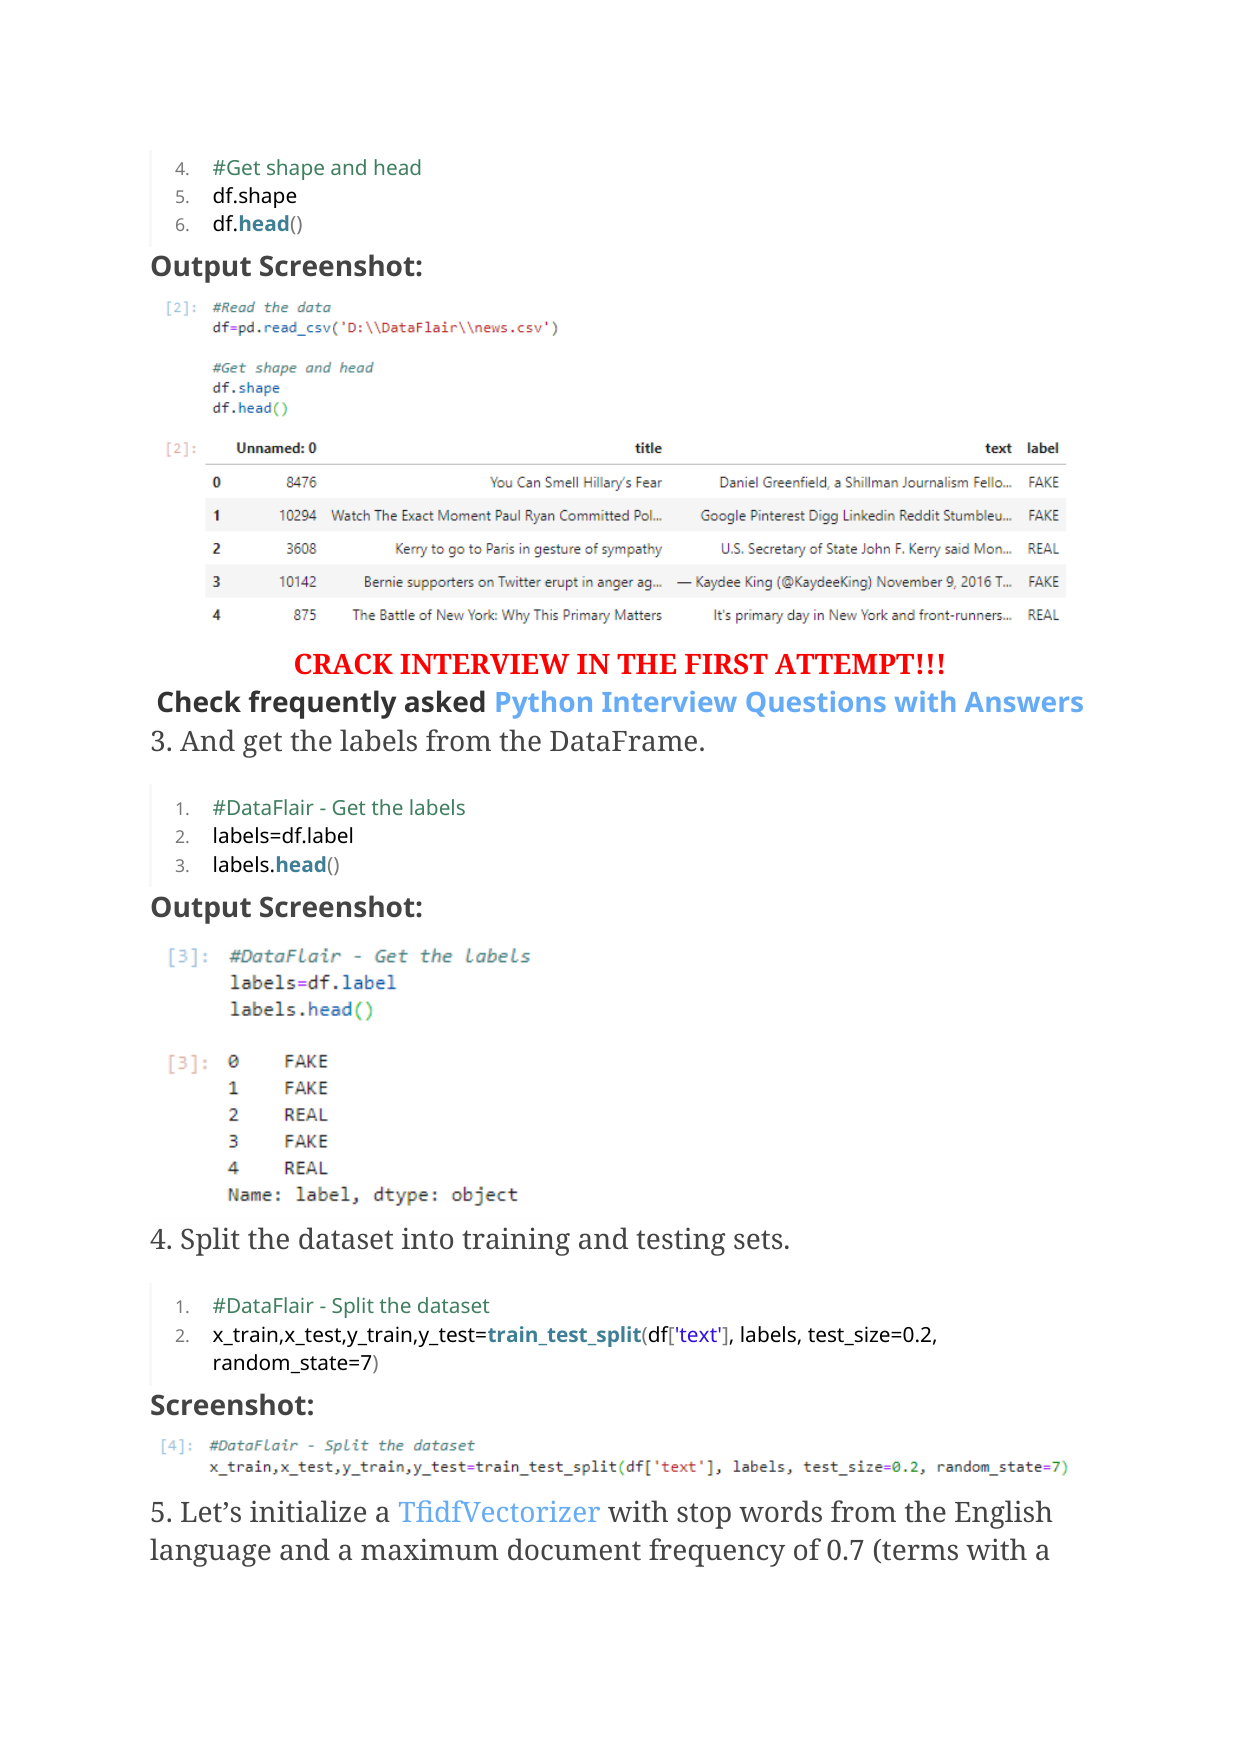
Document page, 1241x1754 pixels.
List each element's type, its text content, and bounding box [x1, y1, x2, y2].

picture [150, 925, 547, 1220]
list df.shape [152, 178, 1099, 207]
text 4. Split the dataset into training and testing sets. [150, 1219, 1090, 1258]
text Check frequently asked Python Interview Questions with Answers [150, 682, 1090, 721]
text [150, 1492, 1090, 1569]
text Output Screenshot: [150, 888, 1090, 926]
list labels=df.label [152, 819, 1099, 847]
text Output Screenshot: [150, 247, 1090, 285]
list #DataFlair - Split the dataset [152, 1284, 1099, 1317]
list x_train,x_test,y_train,y_test=train_test_split(df['text'], labels, test_size=0.2, random_state=7) [152, 1317, 1099, 1385]
text CRACK INTERVIEW IN THE FIRST ATTEMPT!!! [150, 645, 1090, 682]
text 3. And get the labels from the DataFrame. [150, 721, 1090, 759]
list #Get shape and head [152, 151, 1099, 178]
picture [150, 285, 1091, 645]
list df.head() [152, 207, 1099, 246]
text Screenshot: [150, 1386, 1090, 1423]
list #DataFlair - Get the labels [152, 785, 1099, 819]
list labels.head() [152, 847, 1099, 887]
picture [150, 1423, 1091, 1492]
